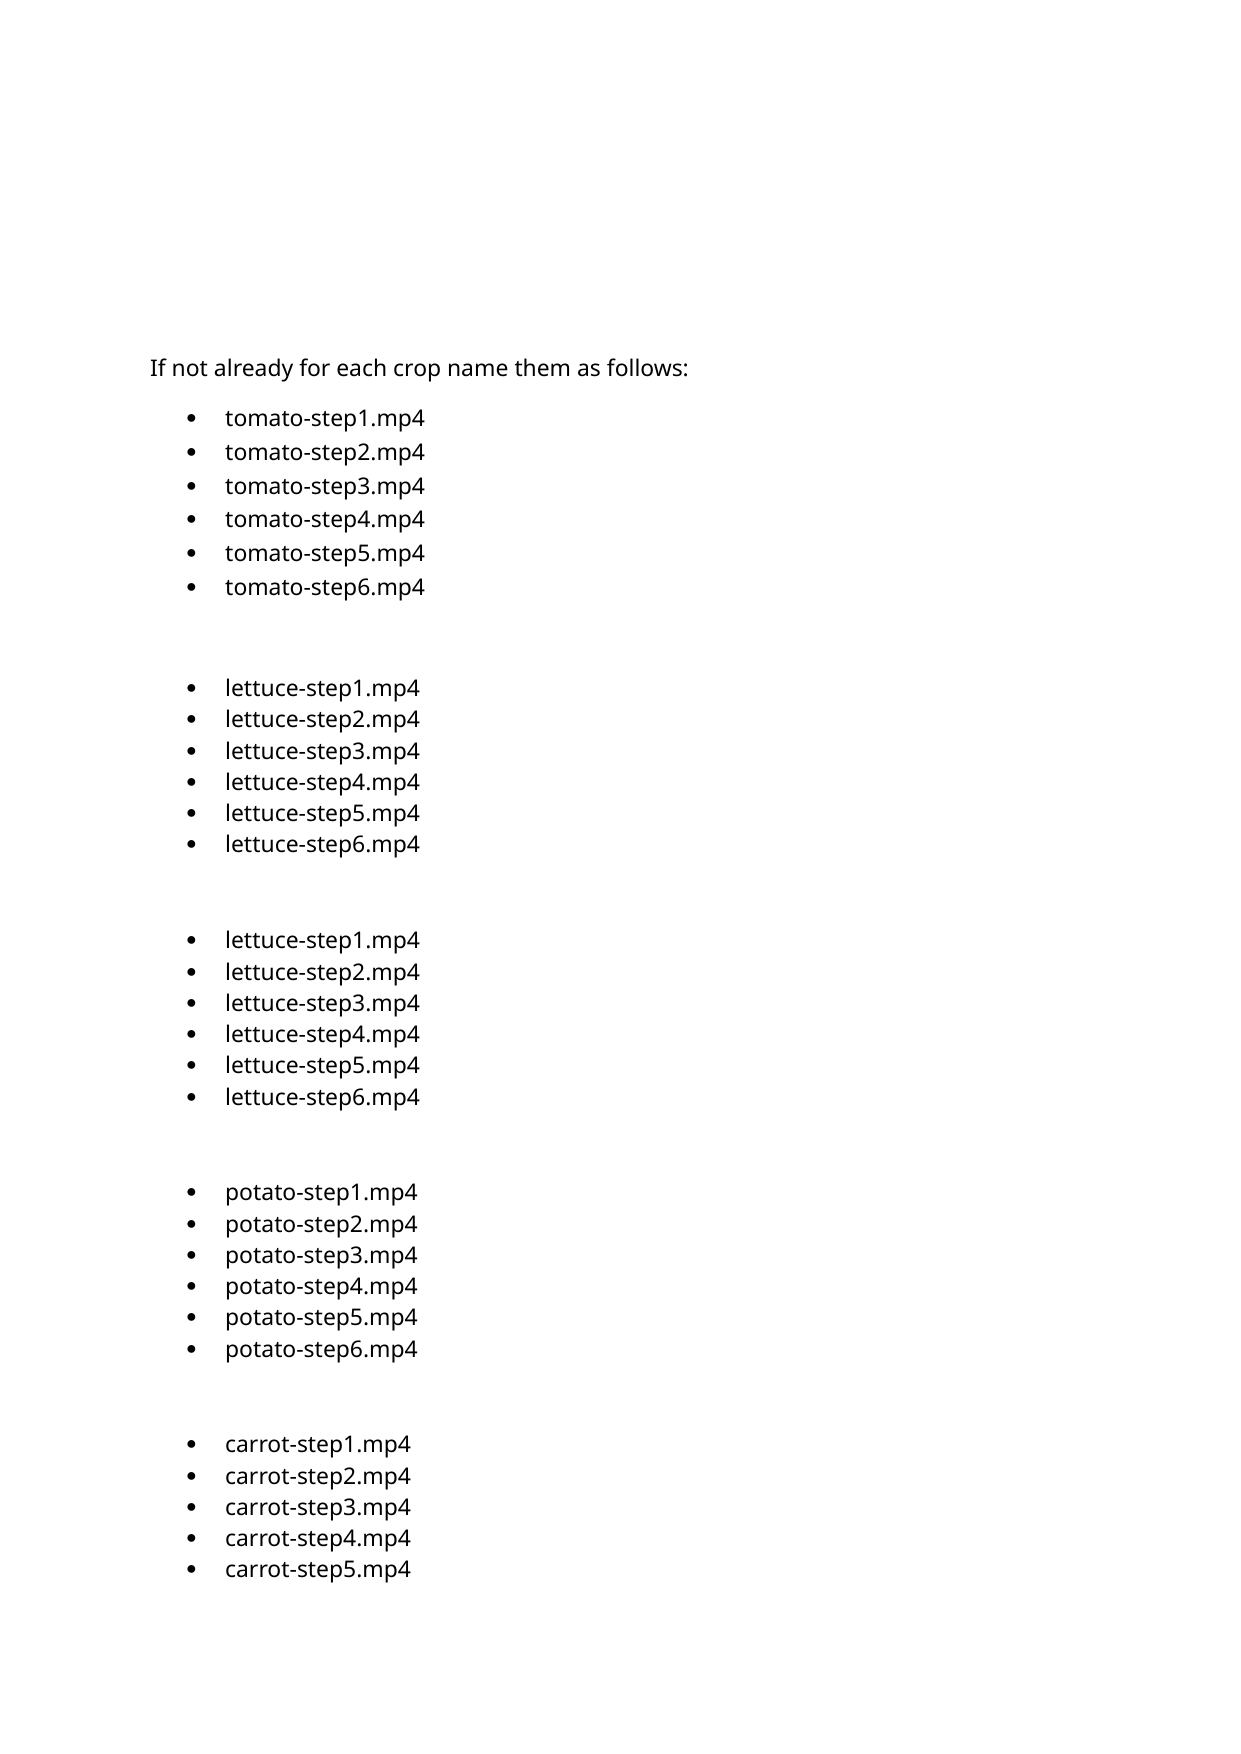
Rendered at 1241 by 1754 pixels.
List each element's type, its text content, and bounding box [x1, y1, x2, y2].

list lettuce-step2.mp4 [187, 703, 1090, 734]
list potato-step5.mp4 [187, 1301, 1090, 1332]
list tomato-step1.mp4 [187, 402, 1090, 433]
list lettuce-step5.mp4 [187, 797, 1090, 828]
list lettuce-step6.mp4 [187, 1080, 1090, 1112]
list carrot-step5.mp4 [187, 1553, 1090, 1584]
list carrot-step2.mp4 [187, 1459, 1090, 1491]
text If not already for each crop name them as follows: [150, 352, 1090, 383]
list lettuce-step4.mp4 [187, 1018, 1090, 1049]
list carrot-step3.mp4 [187, 1491, 1090, 1522]
list lettuce-step1.mp4 [187, 672, 1090, 703]
list potato-step3.mp4 [187, 1239, 1090, 1270]
list lettuce-step1.mp4 [187, 924, 1090, 955]
list lettuce-step5.mp4 [187, 1049, 1090, 1080]
list potato-step1.mp4 [187, 1176, 1090, 1207]
list tomato-step4.mp4 [187, 503, 1090, 534]
list lettuce-step4.mp4 [187, 766, 1090, 797]
list tomato-step2.mp4 [187, 436, 1090, 467]
list potato-step4.mp4 [187, 1270, 1090, 1301]
list tomato-step3.mp4 [187, 469, 1090, 501]
list potato-step6.mp4 [187, 1332, 1090, 1364]
list lettuce-step6.mp4 [187, 828, 1090, 859]
list carrot-step4.mp4 [187, 1522, 1090, 1553]
list lettuce-step3.mp4 [187, 987, 1090, 1018]
list lettuce-step3.mp4 [187, 734, 1090, 766]
list carrot-step1.mp4 [187, 1428, 1090, 1459]
list lettuce-step2.mp4 [187, 955, 1090, 987]
list potato-step2.mp4 [187, 1207, 1090, 1239]
list tomato-step5.mp4 [187, 537, 1090, 568]
list tomato-step6.mp4 [187, 571, 1090, 602]
